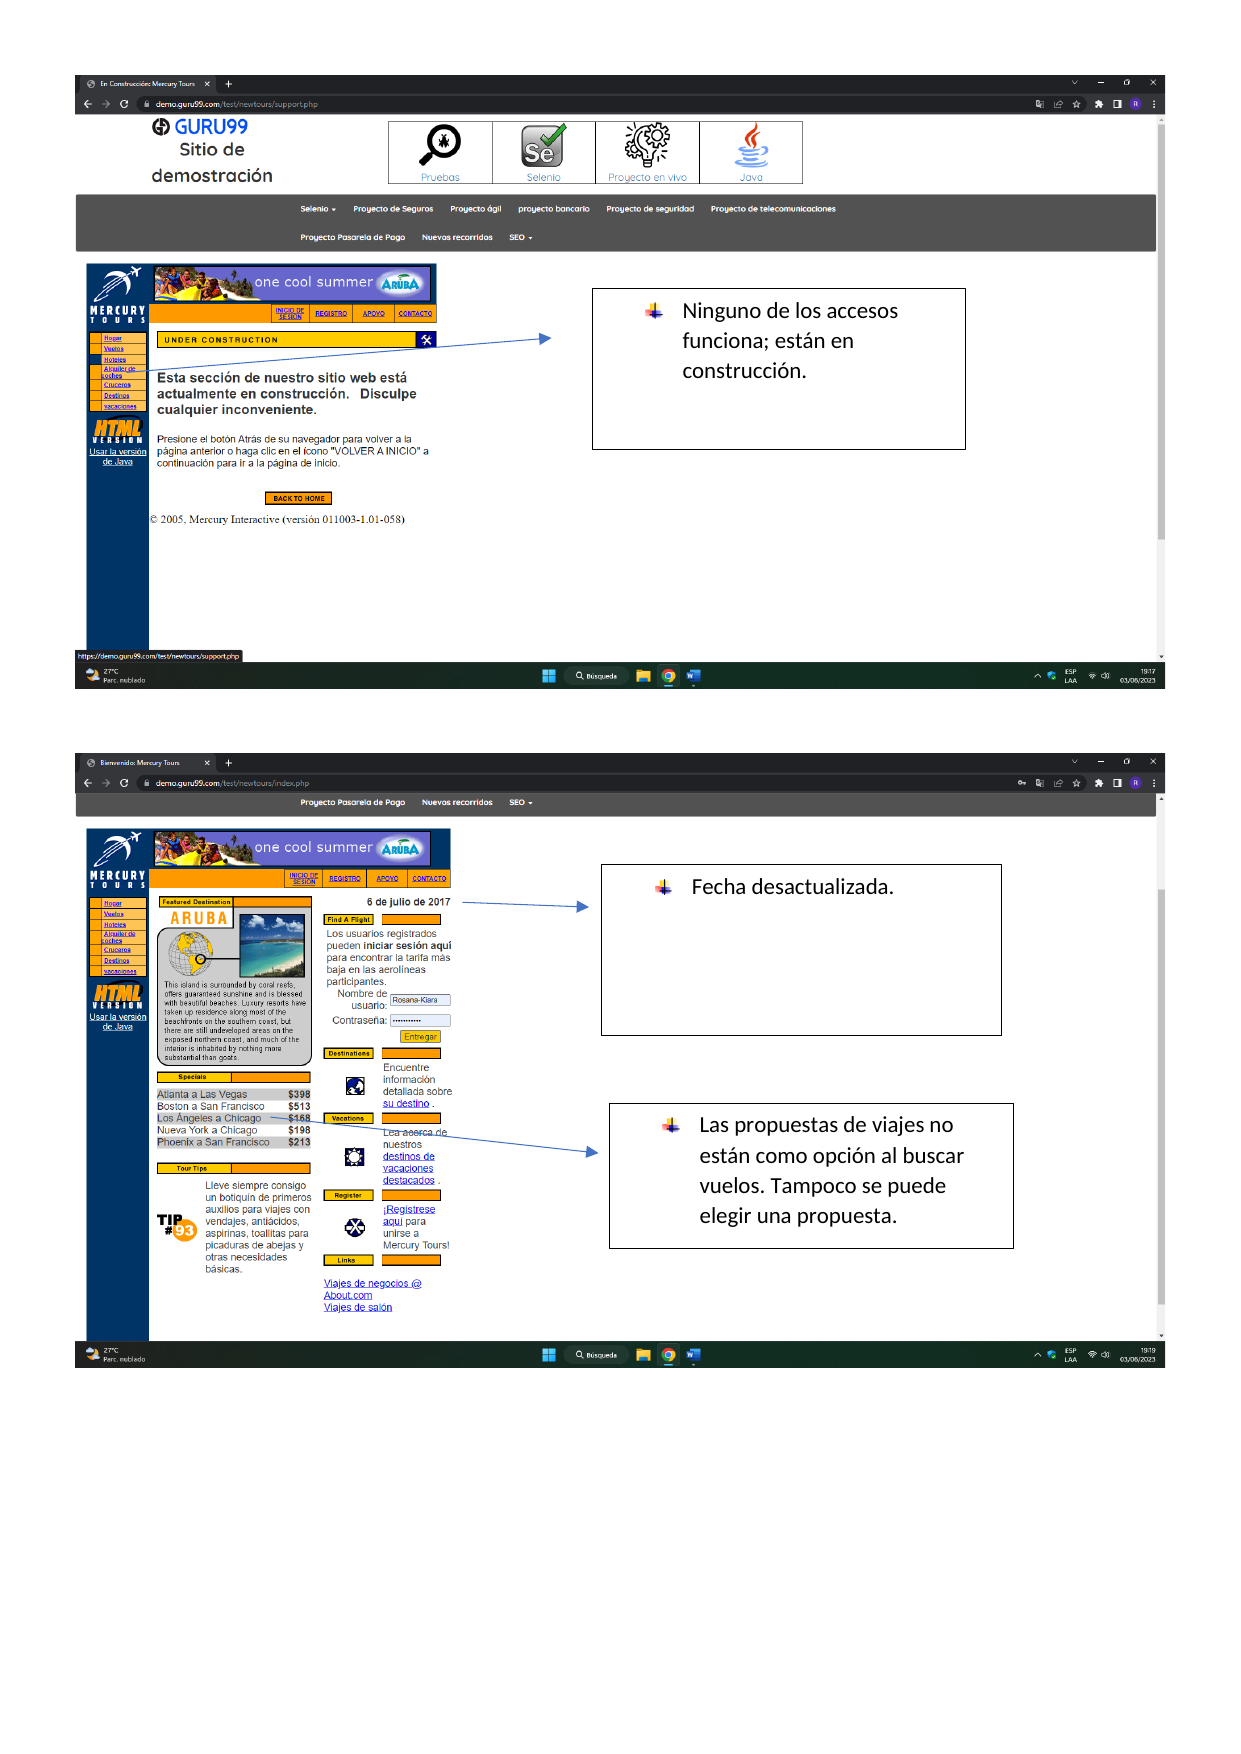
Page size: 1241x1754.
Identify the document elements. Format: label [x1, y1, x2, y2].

picture [75, 75, 1166, 689]
picture [75, 753, 1166, 1368]
